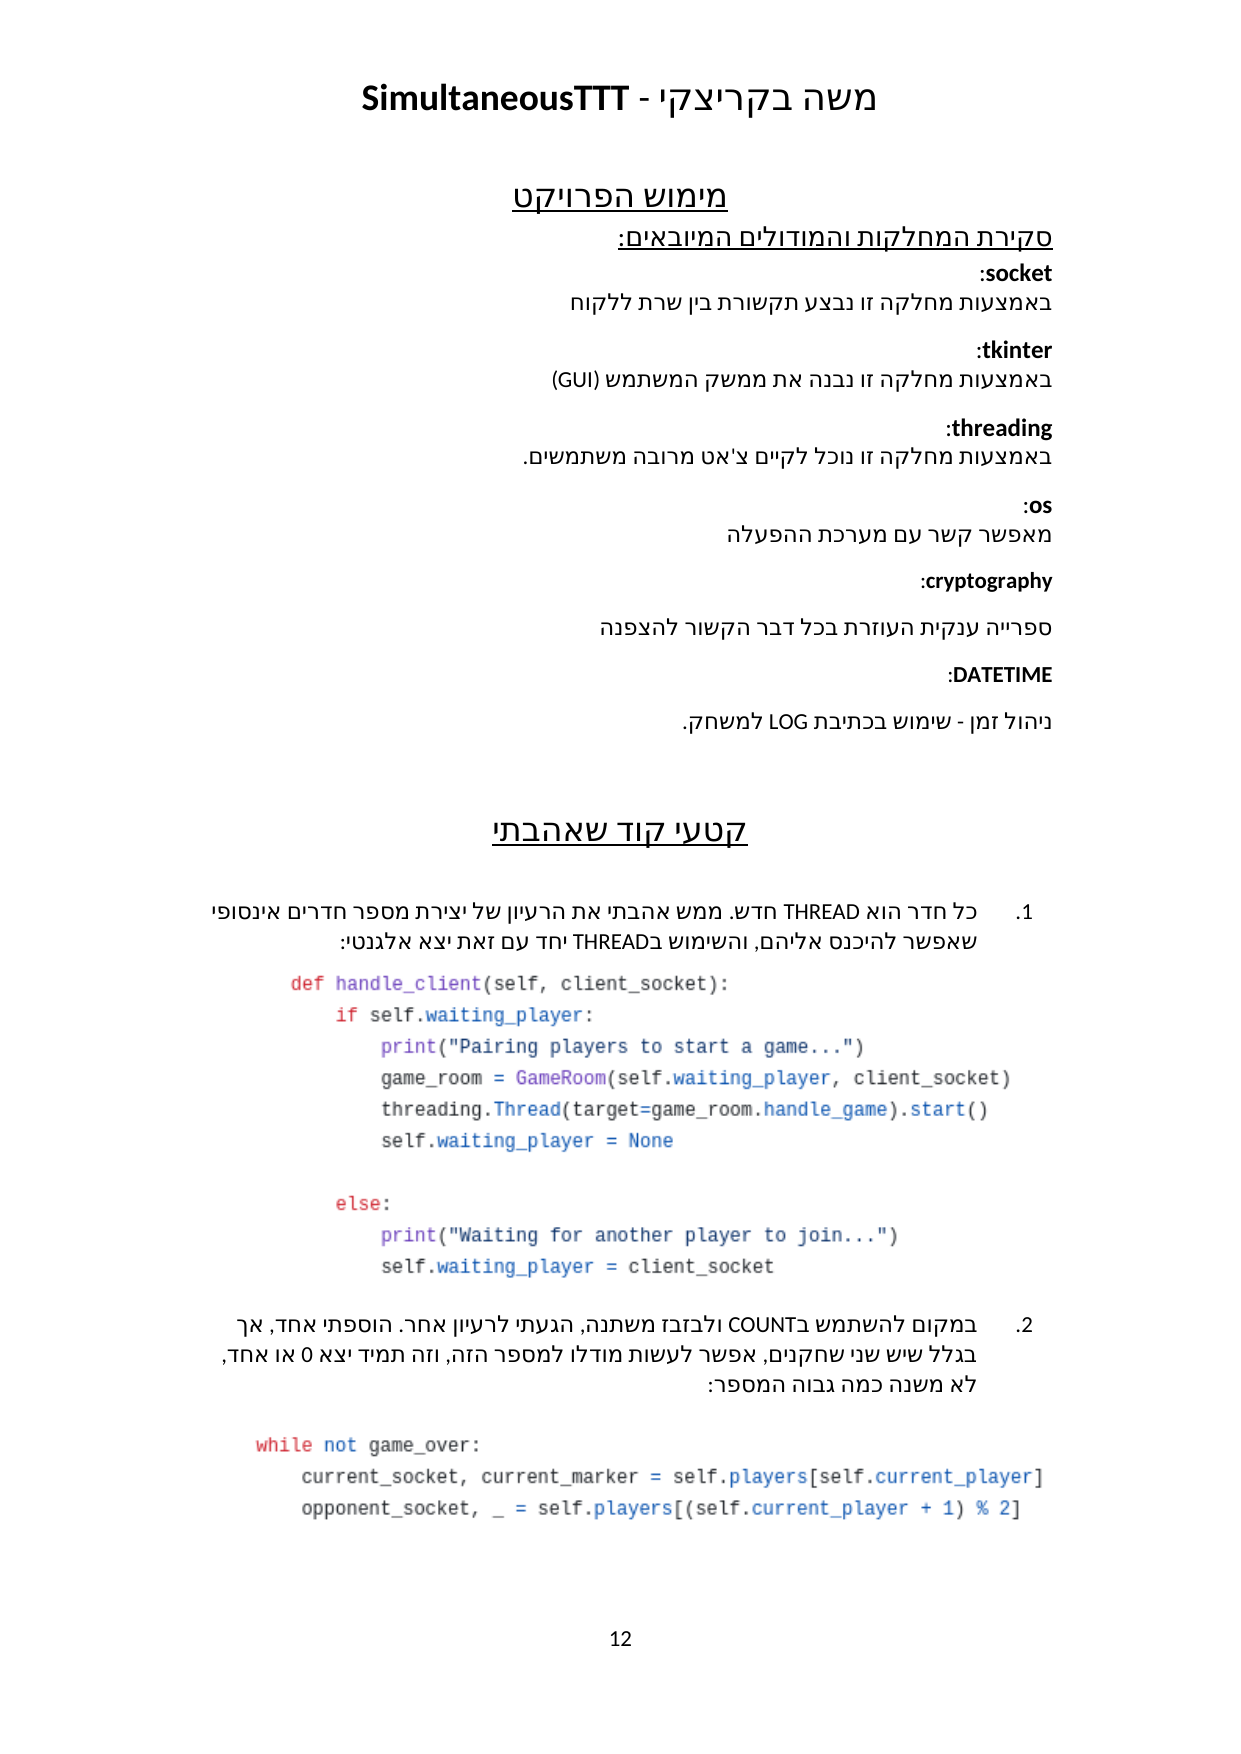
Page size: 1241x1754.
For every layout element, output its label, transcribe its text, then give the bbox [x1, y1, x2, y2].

subtitle מימוש הפרויקט [187, 175, 1053, 216]
subtitle os: [187, 489, 1053, 520]
text ניהול זמן - שימוש בכתיבת LOG למשחק. [187, 707, 1053, 735]
subtitle socket: [187, 257, 1053, 288]
picture [201, 1417, 1053, 1537]
text באמצעות מחלקה זו נוכל לקיים צ'אט מרובה משתמשים. [187, 442, 1053, 470]
list כל חדר הוא THREAD חדש. ממש אהבתי את הרעיון של יצירת מספר חדרים אינסופי שאפשר להיכנס אליהם, והשימוש בTHREAD יחד עם זאת יצא אלגנטי: [187, 897, 1015, 955]
text באמצעות מחלקה זו נבצע תקשורת בין שרת ללקוח [187, 288, 1053, 316]
text DATETIME: [187, 660, 1053, 688]
text באמצעות מחלקה זו נבנה את ממשק המשתמש (GUI) [187, 365, 1053, 393]
subtitle סקירת המחלקות והמודולים המיובאים: [187, 220, 1053, 253]
picture [271, 974, 1053, 1292]
subtitle קטעי קוד שאהבתי [187, 809, 1053, 850]
subtitle tkinter: [187, 334, 1053, 365]
text cryptography: [187, 567, 1053, 595]
text מאפשר קשר עם מערכת ההפעלה [187, 520, 1053, 548]
subtitle threading: [187, 412, 1053, 442]
text ספרייה ענקית העוזרת בכל דבר הקשור להצפנה [187, 613, 1053, 642]
list במקום להשתמש בCOUNT ולבזבז משתנה, הגעתי לרעיון אחר. הוספתי אחד, אך בגלל שיש שני שחקנים, אפשר לעשות מודלו למספר הזה, וזה תמיד יצא 0 או אחד, לא משנה כמה גבוה המספר: [187, 1310, 1015, 1398]
